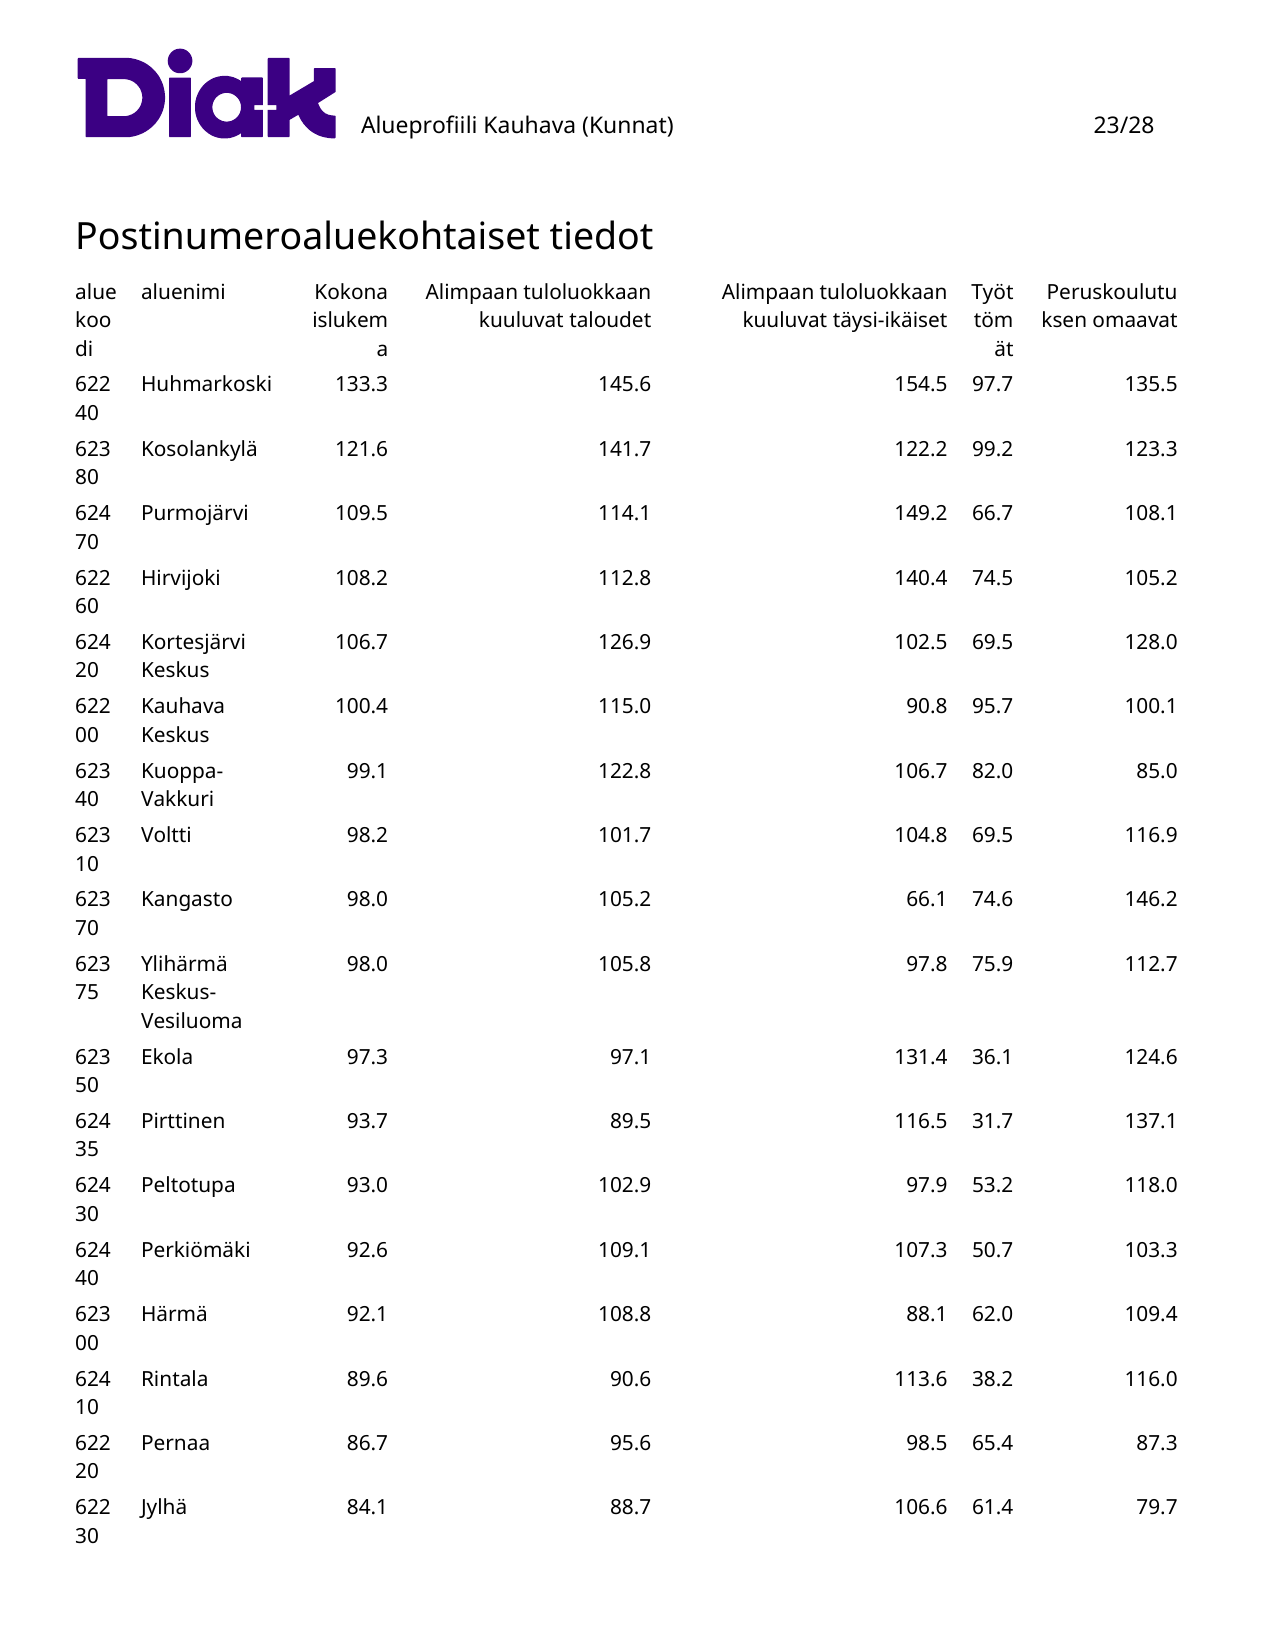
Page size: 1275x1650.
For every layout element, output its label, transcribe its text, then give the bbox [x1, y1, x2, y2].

table_cell 62380 [64, 430, 129, 494]
table_cell 31.7 [959, 1103, 1024, 1167]
table_cell 69.5 [959, 623, 1024, 688]
table_cell 79.7 [1024, 1489, 1189, 1553]
table_cell 108.8 [399, 1296, 662, 1360]
table_header Alimpaan tuloluokkaan kuuluvat taloudet [399, 273, 662, 366]
table_cell 133.3 [301, 366, 399, 430]
table_cell 86.7 [301, 1424, 399, 1489]
table_cell 106.7 [662, 752, 958, 816]
table_cell 100.4 [301, 688, 399, 752]
table_cell Kangasto [130, 881, 301, 945]
table_cell 93.0 [301, 1167, 399, 1231]
table_cell 146.2 [1024, 881, 1189, 945]
table_cell 62440 [64, 1231, 129, 1296]
table_cell 105.2 [399, 881, 662, 945]
table_cell 124.6 [1024, 1038, 1189, 1102]
table_cell Rintala [130, 1360, 301, 1424]
table_cell 131.4 [662, 1038, 958, 1102]
table_cell 104.8 [662, 816, 958, 881]
table_cell 109.4 [1024, 1296, 1189, 1360]
table_cell 61.4 [959, 1489, 1024, 1553]
table_cell 38.2 [959, 1360, 1024, 1424]
table_cell 75.9 [959, 945, 1024, 1038]
table_cell 92.6 [301, 1231, 399, 1296]
table_cell Kosolankylä [130, 430, 301, 494]
table_cell 98.2 [301, 816, 399, 881]
table_cell 62310 [64, 816, 129, 881]
table_cell 115.0 [399, 688, 662, 752]
table_cell 141.7 [399, 430, 662, 494]
table_cell 92.1 [301, 1296, 399, 1360]
table_header Peruskoulutuksen omaavat [1024, 273, 1189, 366]
table_cell 36.1 [959, 1038, 1024, 1102]
table_cell 97.8 [662, 945, 958, 1038]
table_cell 95.7 [959, 688, 1024, 752]
table_cell 62230 [64, 1489, 129, 1553]
table_cell 95.6 [399, 1424, 662, 1489]
table_cell 137.1 [1024, 1103, 1189, 1167]
table_cell 116.0 [1024, 1360, 1189, 1424]
table_cell 109.1 [399, 1231, 662, 1296]
table_cell 62.0 [959, 1296, 1024, 1360]
table_cell 62435 [64, 1103, 129, 1167]
table_cell Perkiömäki [130, 1231, 301, 1296]
table_cell 85.0 [1024, 752, 1189, 816]
table_cell 145.6 [399, 366, 662, 430]
table_cell 89.6 [301, 1360, 399, 1424]
table_cell 62340 [64, 752, 129, 816]
table_cell 66.1 [662, 881, 958, 945]
table_cell 97.1 [399, 1038, 662, 1102]
table_cell 88.7 [399, 1489, 662, 1553]
table_cell 98.0 [301, 881, 399, 945]
table_cell 82.0 [959, 752, 1024, 816]
table_cell 128.0 [1024, 623, 1189, 688]
table_cell 65.4 [959, 1424, 1024, 1489]
table_cell Kuoppa-Vakkuri [130, 752, 301, 816]
table_cell 62375 [64, 945, 129, 1038]
table_cell Jylhä [130, 1489, 301, 1553]
table_cell 90.8 [662, 688, 958, 752]
table_header aluekoodi [64, 273, 129, 366]
table_cell Hirvijoki [130, 559, 301, 623]
table_header Alimpaan tuloluokkaan kuuluvat täysi-ikäiset [662, 273, 958, 366]
table_cell 102.9 [399, 1167, 662, 1231]
table_cell 87.3 [1024, 1424, 1189, 1489]
table_cell 122.2 [662, 430, 958, 494]
table_cell 62350 [64, 1038, 129, 1102]
table_cell 50.7 [959, 1231, 1024, 1296]
table_cell 62300 [64, 1296, 129, 1360]
table_cell 108.1 [1024, 495, 1189, 559]
table_cell 88.1 [662, 1296, 958, 1360]
table_cell 107.3 [662, 1231, 958, 1296]
table_cell 122.8 [399, 752, 662, 816]
table_cell 90.6 [399, 1360, 662, 1424]
table_cell Kauhava Keskus [130, 688, 301, 752]
table_cell 121.6 [301, 430, 399, 494]
table_cell 62370 [64, 881, 129, 945]
table_cell 89.5 [399, 1103, 662, 1167]
table_cell 66.7 [959, 495, 1024, 559]
table_cell 105.8 [399, 945, 662, 1038]
table_cell 108.2 [301, 559, 399, 623]
table_cell 106.6 [662, 1489, 958, 1553]
table_header Työttömät [959, 273, 1024, 366]
table_cell Ylihärmä Keskus-Vesiluoma [130, 945, 301, 1038]
table_cell 99.1 [301, 752, 399, 816]
table_cell 154.5 [662, 366, 958, 430]
table_cell 112.8 [399, 559, 662, 623]
table_cell 74.5 [959, 559, 1024, 623]
table_cell 105.2 [1024, 559, 1189, 623]
table_cell Purmojärvi [130, 495, 301, 559]
table_cell 116.5 [662, 1103, 958, 1167]
table_cell Huhmarkoski [130, 366, 301, 430]
table_cell 62420 [64, 623, 129, 688]
table_cell 62260 [64, 559, 129, 623]
table_cell 62410 [64, 1360, 129, 1424]
table_cell 113.6 [662, 1360, 958, 1424]
table_cell 135.5 [1024, 366, 1189, 430]
table_cell 99.2 [959, 430, 1024, 494]
table_cell 140.4 [662, 559, 958, 623]
table_cell 102.5 [662, 623, 958, 688]
table_cell 116.9 [1024, 816, 1189, 881]
table_cell 62430 [64, 1167, 129, 1231]
table_cell Voltti [130, 816, 301, 881]
table_cell 62470 [64, 495, 129, 559]
table_cell 98.5 [662, 1424, 958, 1489]
table_cell 98.0 [301, 945, 399, 1038]
table_cell 97.3 [301, 1038, 399, 1102]
table_cell 74.6 [959, 881, 1024, 945]
table_cell 123.3 [1024, 430, 1189, 494]
table_cell Kortesjärvi Keskus [130, 623, 301, 688]
table_cell Härmä [130, 1296, 301, 1360]
table_cell Pirttinen [130, 1103, 301, 1167]
table_header aluenimi [130, 273, 301, 366]
table_cell 62240 [64, 366, 129, 430]
subtitle Postinumeroaluekohtaiset tiedot [75, 209, 1200, 261]
table_cell 97.9 [662, 1167, 958, 1231]
table_cell 126.9 [399, 623, 662, 688]
table_cell 149.2 [662, 495, 958, 559]
table_cell 62200 [64, 688, 129, 752]
table_cell 106.7 [301, 623, 399, 688]
table_cell 100.1 [1024, 688, 1189, 752]
table_cell 103.3 [1024, 1231, 1189, 1296]
table_cell 69.5 [959, 816, 1024, 881]
table_cell 109.5 [301, 495, 399, 559]
table_cell 84.1 [301, 1489, 399, 1553]
table_cell Pernaa [130, 1424, 301, 1489]
table_cell 118.0 [1024, 1167, 1189, 1231]
table_cell Peltotupa [130, 1167, 301, 1231]
table_cell 53.2 [959, 1167, 1024, 1231]
table_cell 62220 [64, 1424, 129, 1489]
table_cell 93.7 [301, 1103, 399, 1167]
table_header Kokonaislukema [301, 273, 399, 366]
table_cell 114.1 [399, 495, 662, 559]
table_cell 112.7 [1024, 945, 1189, 1038]
table_cell 101.7 [399, 816, 662, 881]
table_cell Ekola [130, 1038, 301, 1102]
table_cell 97.7 [959, 366, 1024, 430]
